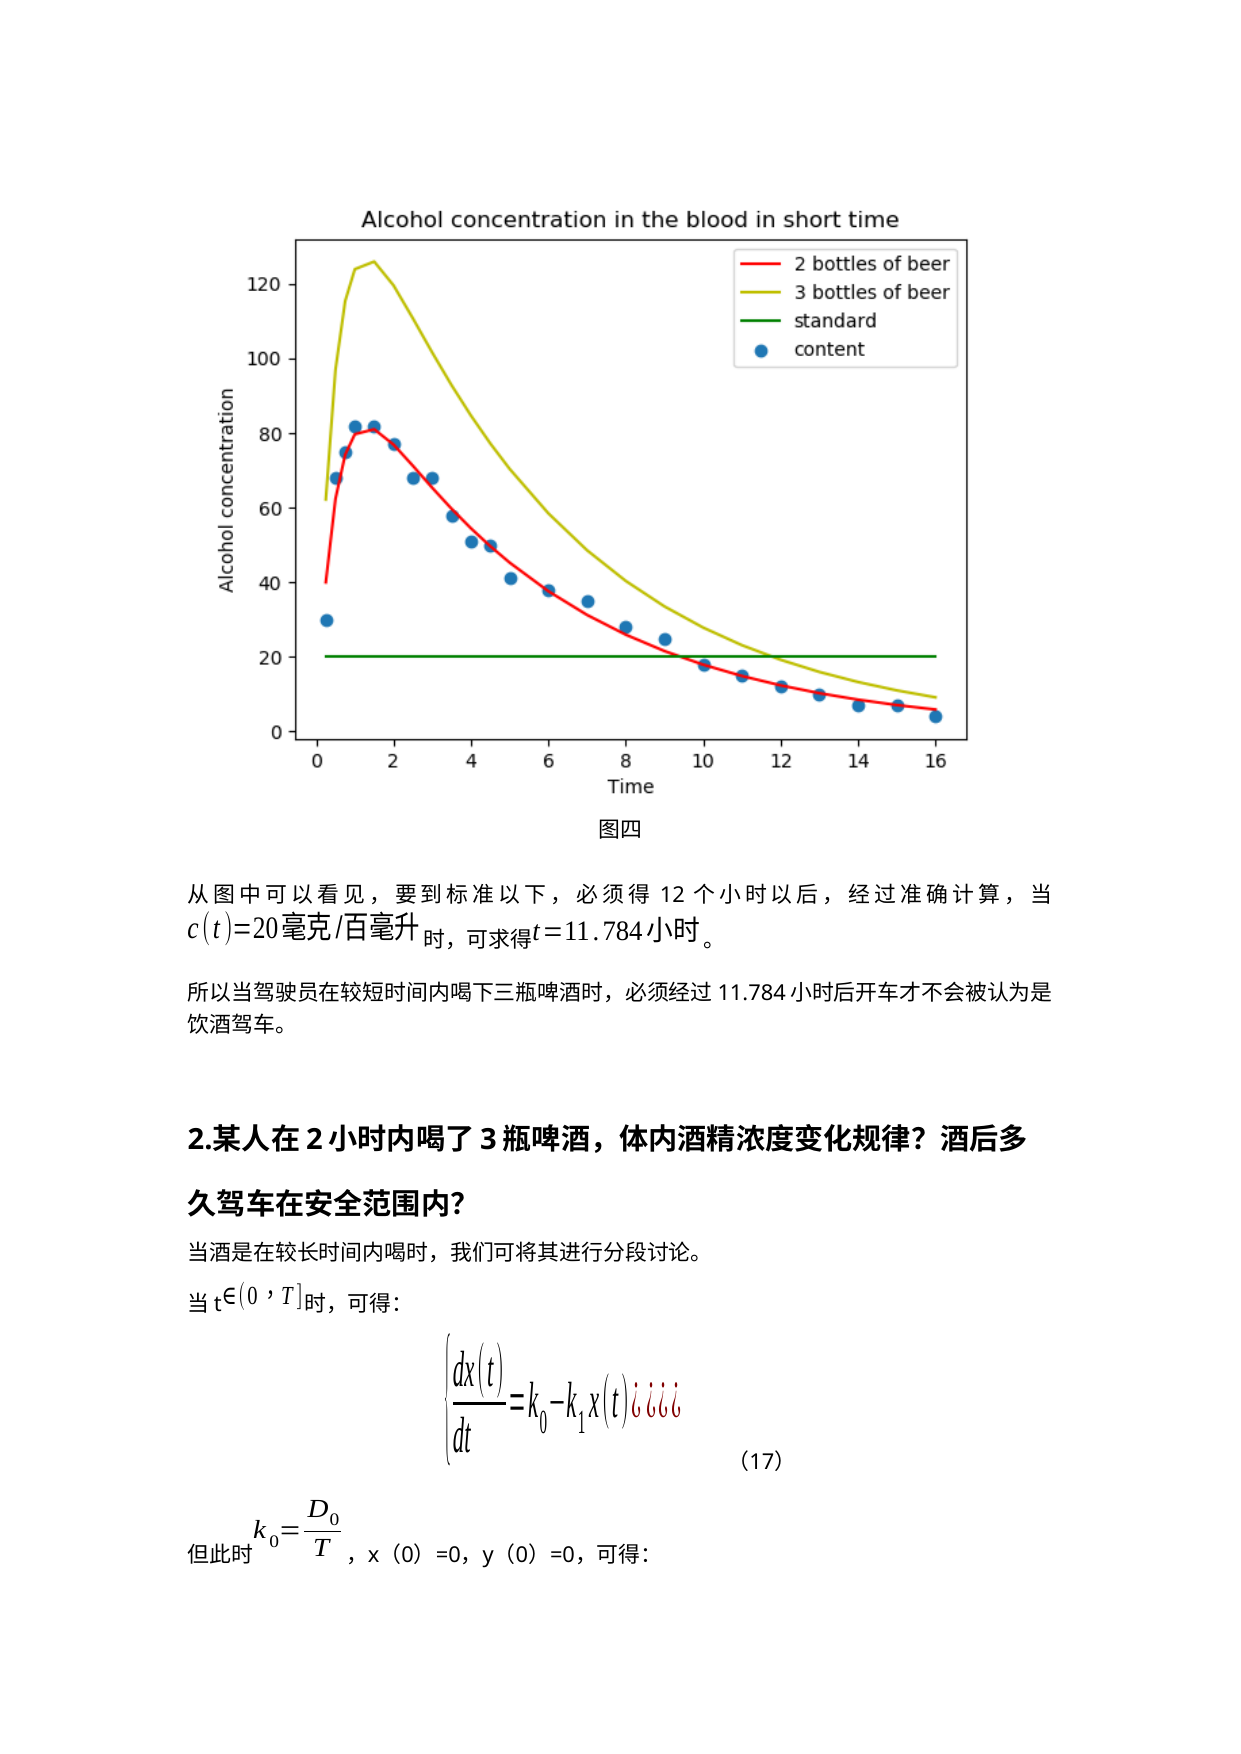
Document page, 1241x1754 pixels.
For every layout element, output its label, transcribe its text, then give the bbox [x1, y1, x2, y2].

text 但此时，x（0）=0，y（0）=0，可得： [187, 1494, 1053, 1592]
text 图四 [187, 812, 1053, 844]
text 2.某人在2小时内喝了3瓶啤酒，体内酒精浓度变化规律？酒后多久驾车在安全范围内？ [187, 1104, 1053, 1234]
text 所以当驾驶员在较短时间内喝下三瓶啤酒时，必须经过11.784小时后开车才不会被认为是饮酒驾车。 [187, 974, 1053, 1039]
text （17） [187, 1332, 1053, 1494]
text 从图中可以看见，要到标准以下，必须得12个小时以后，经过准确计算，当时，可求得。 [187, 877, 1053, 974]
text 当t时，可得： [187, 1267, 1053, 1332]
text 当酒是在较长时间内喝时，我们可将其进行分段讨论。 [187, 1234, 1053, 1267]
picture [187, 162, 1053, 811]
